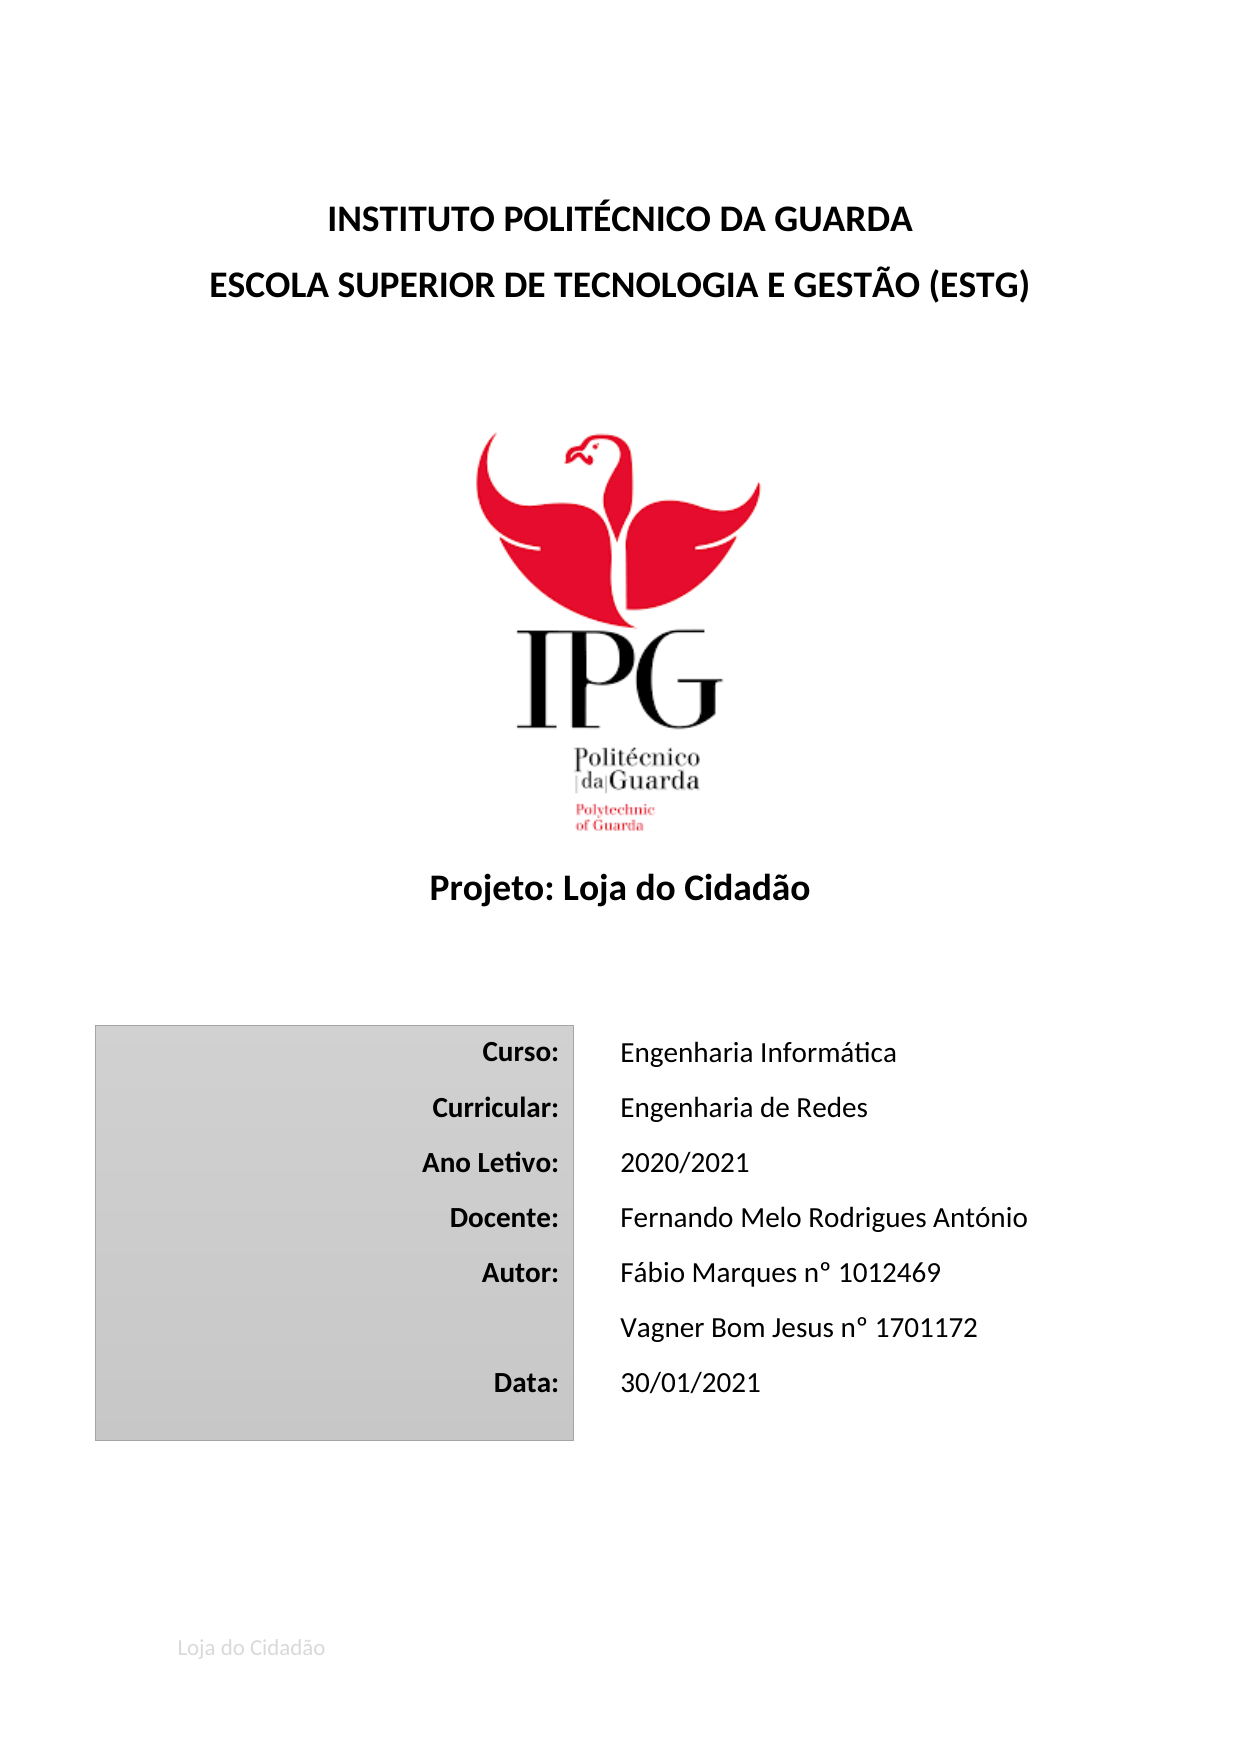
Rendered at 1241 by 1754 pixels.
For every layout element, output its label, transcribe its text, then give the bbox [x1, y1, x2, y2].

picture [475, 420, 765, 845]
text Projeto: Loja do Cidadão [177, 863, 1063, 909]
text ESCOLA SUPERIOR DE TECNOLOGIA E GESTÃO (ESTG) [177, 261, 1063, 306]
text INSTITUTO POLITÉCNICO DA GUARDA [177, 194, 1063, 240]
